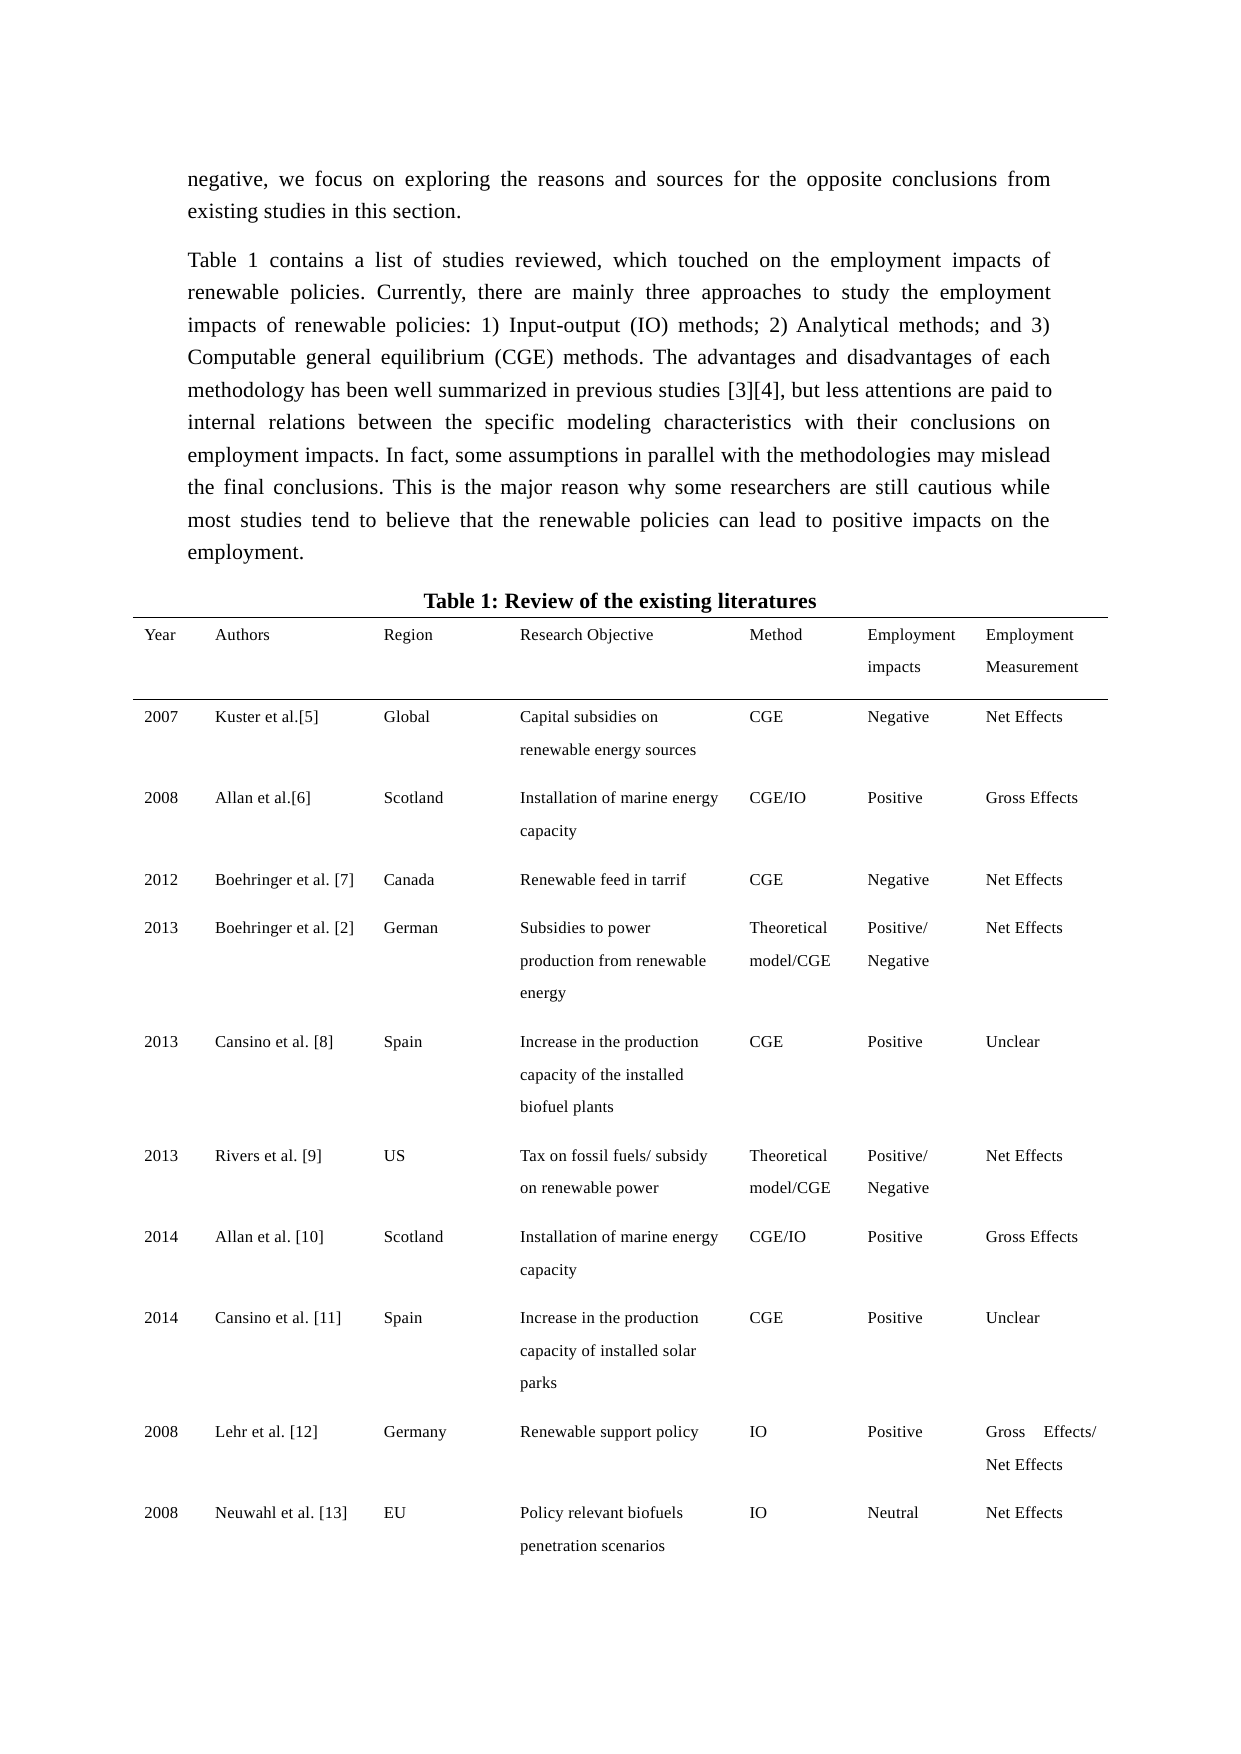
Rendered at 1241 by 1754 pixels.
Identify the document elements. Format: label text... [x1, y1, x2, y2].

table_cell Increase in the production capacity of installed solar parks [509, 1302, 738, 1415]
table_cell Lehr et al. [15] [204, 1415, 372, 1497]
table_cell Kuster et al.[5] [204, 700, 372, 782]
table_cell Boehringer et al. [7] [204, 863, 372, 912]
table_cell 2012 [133, 863, 204, 912]
table_cell 2007 [133, 700, 204, 782]
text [187, 162, 1053, 227]
table_cell 2013 [133, 1025, 204, 1139]
table_cell Positive [856, 1302, 974, 1415]
table_cell Subsidies to power production from renewable energy [509, 912, 738, 1025]
table_cell German [372, 912, 509, 1025]
table_cell Scotland [372, 782, 509, 863]
table_cell 2008 [133, 1497, 204, 1578]
table_header Method [738, 618, 856, 699]
table_cell IO [738, 1497, 856, 1578]
table_header Employment Measurement [974, 618, 1107, 699]
table_cell CGE [738, 700, 856, 782]
table_cell Net Effects [974, 863, 1107, 912]
table_cell Allan et al.[6] [204, 782, 372, 863]
text Table 1 contains a list of studies reviewed, which touched on the employment impacts of renewable policies. Currently, there are mainly three approaches to study the employment impacts of renewable policies: 1) Input-output (IO) methods; 2) Analytical methods; and 3) Computable general equilibrium (CGE) methods. The advantages and disadvantages of each methodology has been well summarized in previous studies [3][4], but less attentions are paid to internal relations between the specific modeling characteristics with their conclusions on employment impacts. In fact, some assumptions in parallel with the methodologies may mislead the final conclusions. This is the major reason why some researchers are still cautious while most studies tend to believe that the renewable policies can lead to positive impacts on the employment. [187, 243, 1053, 568]
table_cell Net Effects [974, 912, 1107, 1025]
table_cell Policy relevant biofuels penetration scenarios [509, 1497, 738, 1578]
table_cell Renewable feed in tarrif [509, 863, 738, 912]
table_header Region [372, 618, 509, 699]
table_cell Cansino et al. [8] [204, 1025, 372, 1139]
table_cell 2014 [133, 1302, 204, 1415]
table_cell Germany [372, 1415, 509, 1497]
table_cell Gross Effects/ Net Effects [974, 1415, 1107, 1497]
table_cell Net Effects [974, 1139, 1107, 1220]
table_header Year [133, 618, 204, 699]
table_cell CGE/IO [738, 782, 856, 863]
table_cell Neutral [856, 1497, 974, 1578]
table_cell CGE/IO [738, 1220, 856, 1302]
table_header Authors [204, 618, 372, 699]
table_cell 2013 [133, 912, 204, 1025]
table_cell Unclear [974, 1025, 1107, 1139]
table_cell Renewable support policy [509, 1415, 738, 1497]
table_cell 2008 [133, 1415, 204, 1497]
table_cell CGE [738, 1025, 856, 1139]
table_cell Allan et al. [11] [204, 1220, 372, 1302]
table_cell IO [738, 1415, 856, 1497]
table_cell Boehringer et al. [2] [204, 912, 372, 1025]
table_cell Increase in the production capacity of the installed biofuel plants [509, 1025, 738, 1139]
table_cell Tax on fossil fuels/ subsidy on renewable power [509, 1139, 738, 1220]
table_header Employment impacts [856, 618, 974, 699]
table_cell CGE [738, 863, 856, 912]
table_cell Negative [856, 700, 974, 782]
table_cell Positive [856, 1220, 974, 1302]
table_cell Scotland [372, 1220, 509, 1302]
table_cell Positive [856, 782, 974, 863]
table_cell Gross Effects [974, 1220, 1107, 1302]
table_header Research Objective [509, 618, 738, 699]
table_cell Spain [372, 1025, 509, 1139]
table_cell Rivers et al. [10] [204, 1139, 372, 1220]
table_cell Net Effects [974, 700, 1107, 782]
table_cell Installation of marine energy capacity [509, 782, 738, 863]
table_cell Positive [856, 1415, 974, 1497]
table_cell 2008 [133, 782, 204, 863]
table_cell 2014 [133, 1220, 204, 1302]
text Table 1: Review of the existing literatures [187, 584, 1053, 617]
table_cell Canada [372, 863, 509, 912]
table_cell Cansino et al. [12] [204, 1302, 372, 1415]
table_cell US [372, 1139, 509, 1220]
table_cell Positive/ Negative [856, 912, 974, 1025]
table_cell Negative [856, 863, 974, 912]
table_cell Neuwahl et al. [16] [204, 1497, 372, 1578]
table_cell Net Effects [974, 1497, 1107, 1578]
table_cell CGE [738, 1302, 856, 1415]
table_cell Installation of marine energy capacity [509, 1220, 738, 1302]
table_cell Capital subsidies on renewable energy sources [509, 700, 738, 782]
table_cell Spain [372, 1302, 509, 1415]
table_cell Positive [856, 1025, 974, 1139]
table_cell Positive/ Negative [856, 1139, 974, 1220]
table_cell Unclear [974, 1302, 1107, 1415]
table_cell EU [372, 1497, 509, 1578]
table_cell Global [372, 700, 509, 782]
table_cell 2013 [133, 1139, 204, 1220]
table_cell Theoretical model/CGE [738, 912, 856, 1025]
table_cell Gross Effects [974, 782, 1107, 863]
table_cell Theoretical model/CGE [738, 1139, 856, 1220]
